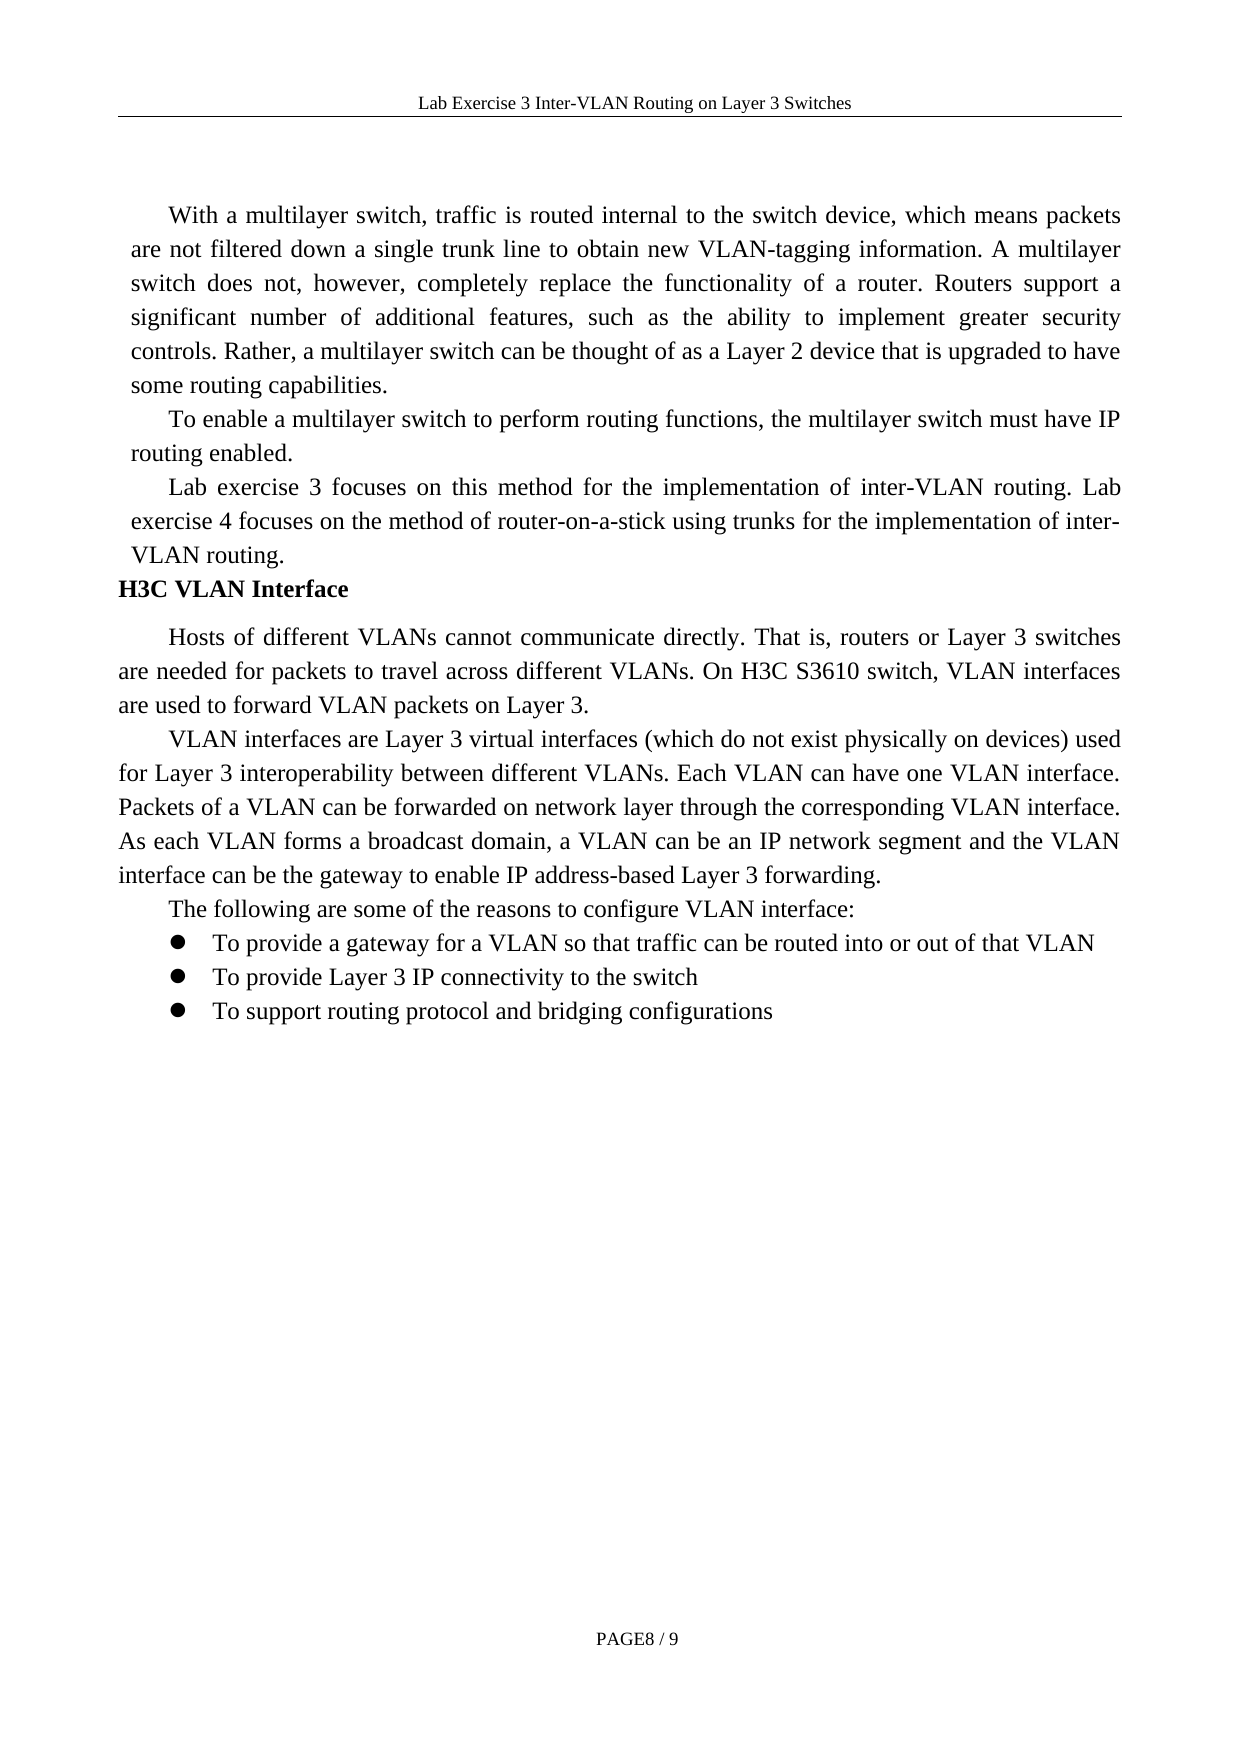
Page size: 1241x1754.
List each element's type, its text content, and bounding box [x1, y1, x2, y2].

text With a multilayer switch, traffic is routed internal to the switch device, which means packets are not filtered down a single trunk line to obtain new VLAN-tagging information. A multilayer switch does not, however, completely replace the functionality of a router. Routers support a significant number of additional features, such as the ability to implement greater security controls. Rather, a multilayer switch can be thought of as a Layer 2 device that is upgraded to have some routing capabilities. [131, 198, 1122, 402]
text The following are some of the reasons to configure VLAN interface: [118, 891, 1122, 925]
text VLAN interfaces are Layer 3 virtual interfaces (which do not exist physically on devices) used for Layer 3 interoperability between different VLANs. Each VLAN can have one VLAN interface. Packets of a VLAN can be forwarded on network layer through the corresponding VLAN interface. As each VLAN forms a broadcast domain, a VLAN can be an IP network segment and the VLAN interface can be the gateway to enable IP address-based Layer 3 forwarding. [118, 722, 1122, 891]
list To provide a gateway for a VLAN so that traffic can be routed into or out of that VLAN [168, 925, 1122, 959]
text H3C VLAN Interface [118, 571, 1122, 605]
text Hosts of different VLANs cannot communicate directly. That is, routers or Layer 3 switches are needed for packets to travel across different VLANs. On H3C S3610 switch, VLAN interfaces are used to forward VLAN packets on Layer 3. [118, 620, 1122, 722]
text To enable a multilayer switch to perform routing functions, the multilayer switch must have IP routing enabled. [131, 402, 1122, 469]
text Lab exercise 3 focuses on this method for the implementation of inter-VLAN routing. Lab exercise 4 focuses on the method of router-on-a-stick using trunks for the implementation of inter-VLAN routing. [131, 469, 1122, 571]
list To provide Layer 3 IP connectivity to the switch [168, 959, 1122, 993]
list To support routing protocol and bridging configurations [168, 993, 1122, 1027]
